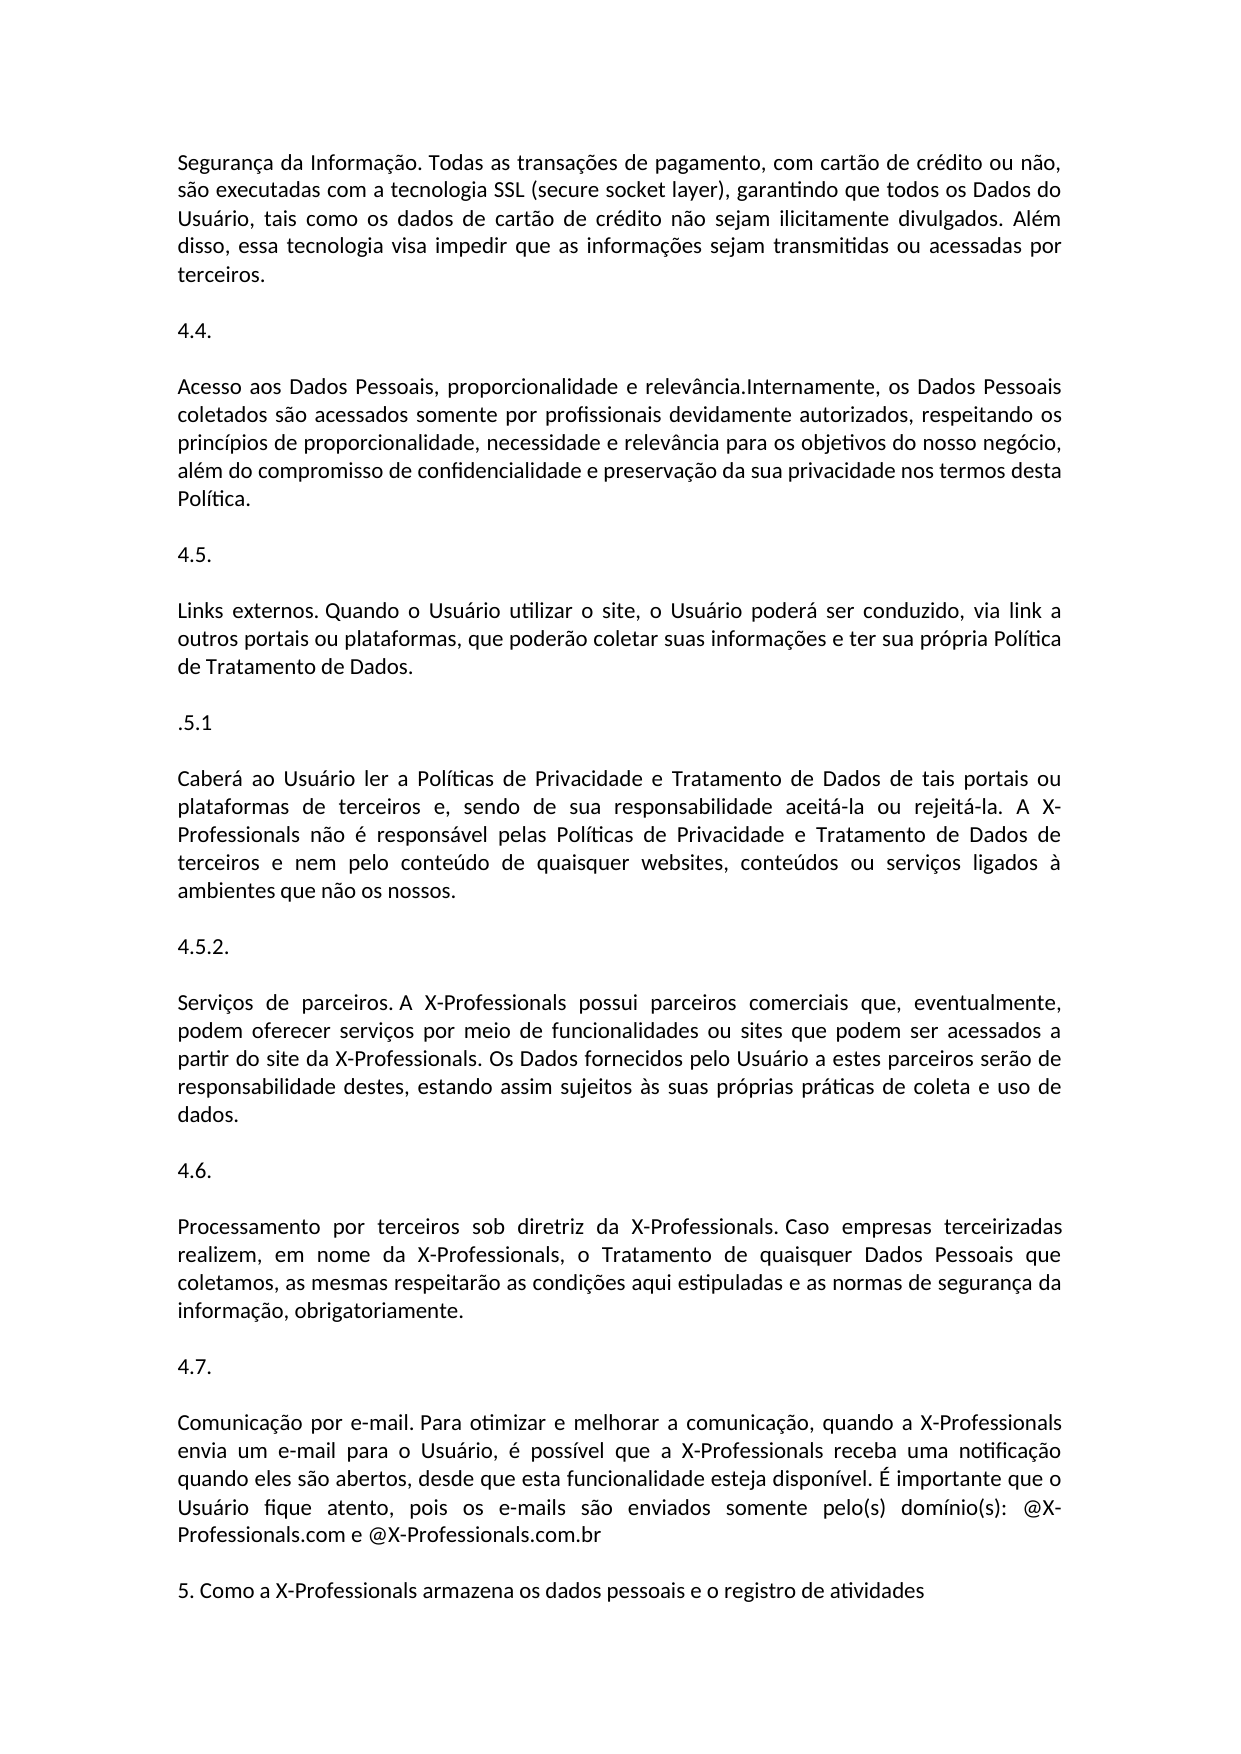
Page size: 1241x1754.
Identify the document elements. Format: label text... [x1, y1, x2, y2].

text 4.4. [177, 316, 1063, 344]
text .5.1 [177, 708, 1063, 736]
text Links externos. Quando o Usuário utilizar o site, o Usuário poderá ser conduzido, via link a outros portais ou plataformas, que poderão coletar suas informações e ter sua própria Política de Tratamento de Dados. [177, 596, 1063, 680]
text 4.5. [177, 540, 1063, 568]
text 4.5.2. [177, 932, 1063, 960]
text Serviços de parceiros. A X-Professionals possui parceiros comerciais que, eventualmente, podem oferecer serviços por meio de funcionalidades ou sites que podem ser acessados a partir do site da X-Professionals. Os Dados fornecidos pelo Usuário a estes parceiros serão de responsabilidade destes, estando assim sujeitos às suas próprias práticas de coleta e uso de dados. [177, 988, 1063, 1128]
text Comunicação por e-mail. Para otimizar e melhorar a comunicação, quando a X-Professionals envia um e-mail para o Usuário, é possível que a X-Professionals receba uma notificação quando eles são abertos, desde que esta funcionalidade esteja disponível. É importante que o Usuário fique atento, pois os e-mails são enviados somente pelo(s) domínio(s): @X-Professionals.com e @X-Professionals.com.br [177, 1408, 1063, 1549]
text 4.6. [177, 1156, 1063, 1184]
text Segurança da Informação. Todas as transações de pagamento, com cartão de crédito ou não, são executadas com a tecnologia SSL (secure socket layer), garantindo que todos os Dados do Usuário, tais como os dados de cartão de crédito não sejam ilicitamente divulgados. Além disso, essa tecnologia visa impedir que as informações sejam transmitidas ou acessadas por terceiros. [177, 148, 1063, 288]
text Acesso aos Dados Pessoais, proporcionalidade e relevância.Internamente, os Dados Pessoais coletados são acessados somente por profissionais devidamente autorizados, respeitando os princípios de proporcionalidade, necessidade e relevância para os objetivos do nosso negócio, além do compromisso de confidencialidade e preservação da sua privacidade nos termos desta Política. [177, 372, 1063, 512]
text Caberá ao Usuário ler a Políticas de Privacidade e Tratamento de Dados de tais portais ou plataformas de terceiros e, sendo de sua responsabilidade aceitá-la ou rejeitá-la. A X-Professionals não é responsável pelas Políticas de Privacidade e Tratamento de Dados de terceiros e nem pelo conteúdo de quaisquer websites, conteúdos ou serviços ligados à ambientes que não os nossos. [177, 764, 1063, 904]
text 5. Como a X-Professionals armazena os dados pessoais e o registro de atividades [177, 1577, 1063, 1605]
text Processamento por terceiros sob diretriz da X-Professionals. Caso empresas terceirizadas realizem, em nome da X-Professionals, o Tratamento de quaisquer Dados Pessoais que coletamos, as mesmas respeitarão as condições aqui estipuladas e as normas de segurança da informação, obrigatoriamente. [177, 1212, 1063, 1324]
text 4.7. [177, 1352, 1063, 1381]
